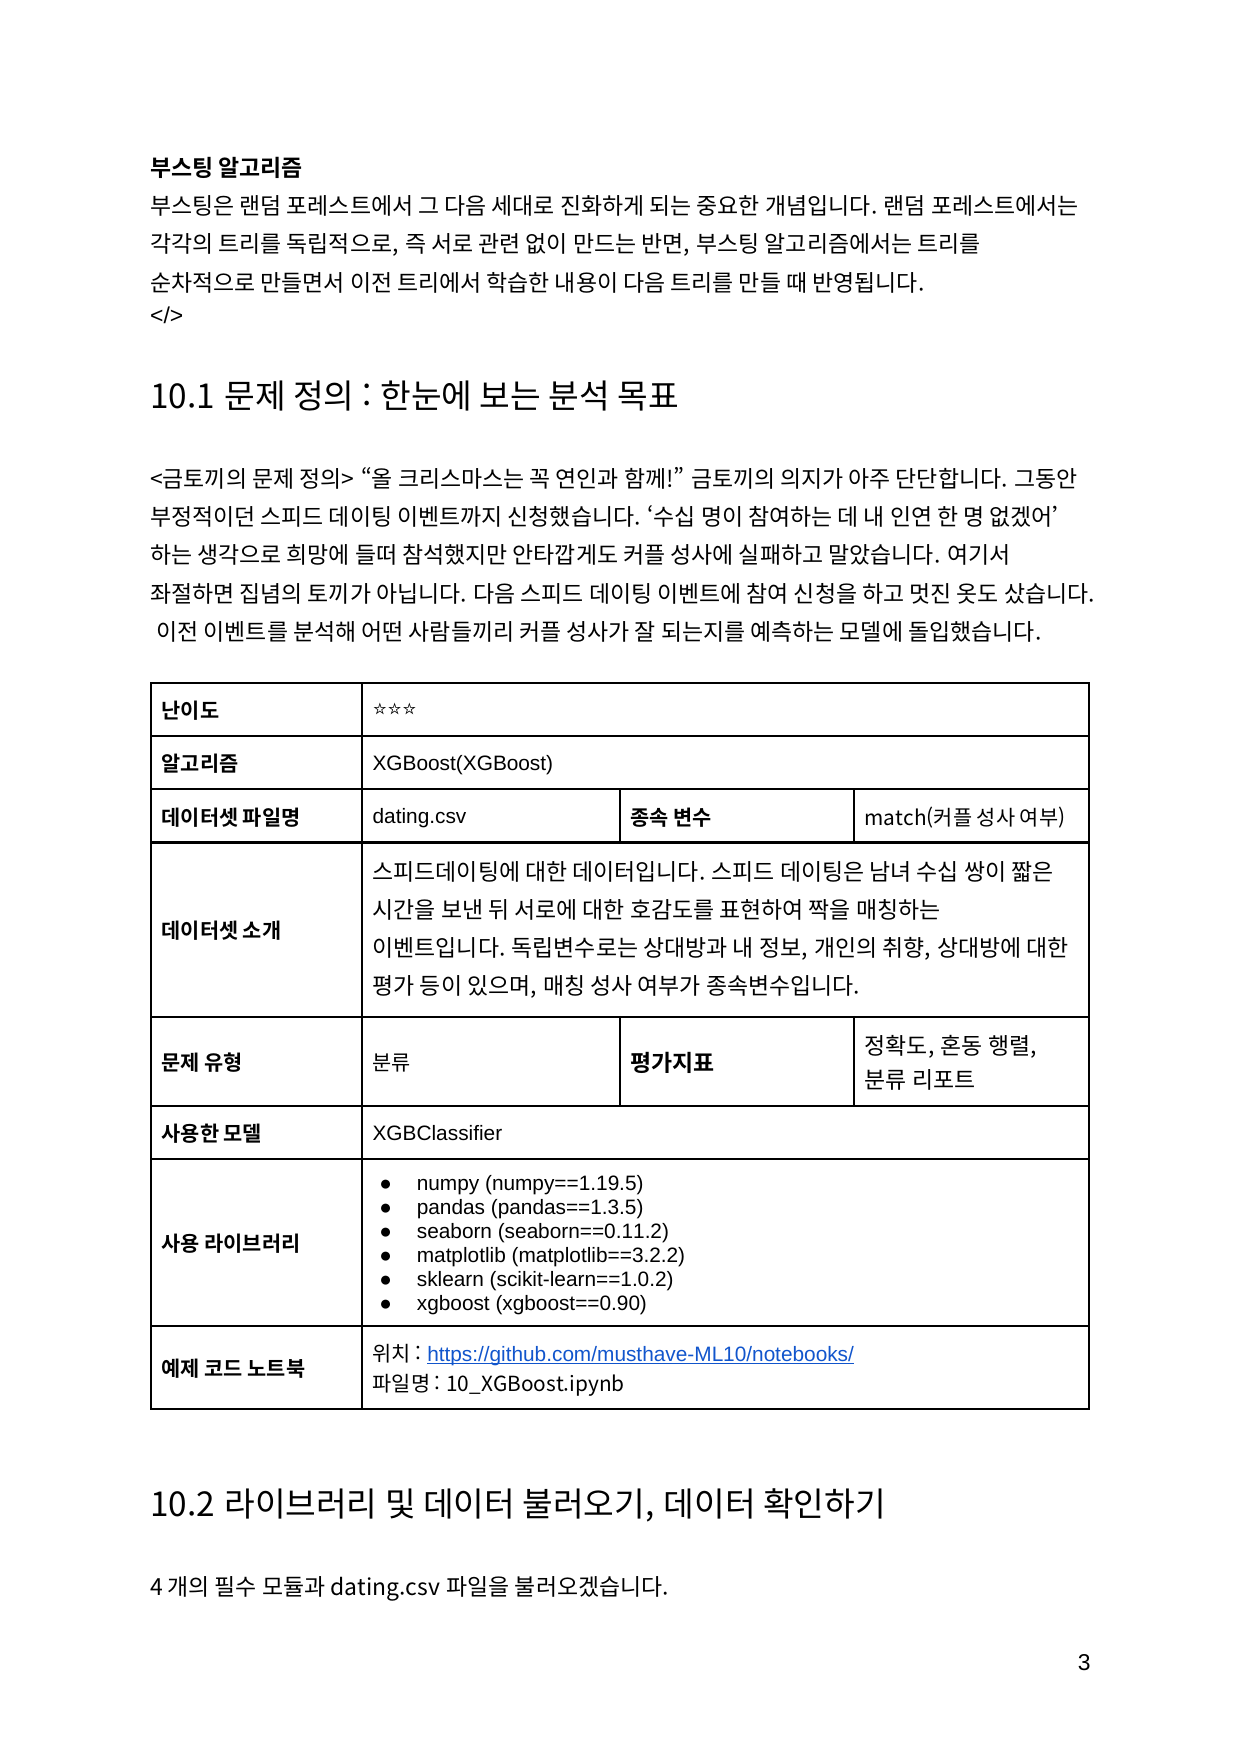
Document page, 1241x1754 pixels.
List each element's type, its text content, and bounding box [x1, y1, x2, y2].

subtitle 10.2 라이브러리 및 데이터 불러오기, 데이터 확인하기 [150, 1478, 1090, 1526]
text <금토끼의 문제 정의> “올 크리스마스는 꼭 연인과 함께!” 금토끼의 의지가 아주 단단합니다. 그동안 부정적이던 스피드 데이팅 이벤트까지 신청했습니다. ‘수십 명이 참여하는 데 내 인연 한 명 없겠어’하는 생각으로 희망에 들떠 참석했지만 안타깝게도 커플 성사에 실패하고 말았습니다. 여기서 좌절하면 집념의 토끼가 아닙니다. 다음 스피드 데이팅 이벤트에 참여 신청을 하고 멋진 옷도 샀습니다. 이전 이벤트를 분석해 어떤 사람들끼리 커플 성사가 잘 되는지를 예측하는 모델에 돌입했습니다. [150, 461, 1090, 647]
table_cell match(커플 성사 여부) [855, 790, 1088, 841]
table_cell 문제 유형 [152, 1018, 361, 1105]
table_cell 종속 변수 [621, 790, 853, 841]
table_cell XGBClassifier [363, 1107, 1088, 1158]
text 4개의 필수 모듈과 dating.csv 파일을 불러오겠습니다. [150, 1569, 1090, 1602]
table_cell 정확도, 혼동 행렬, 분류 리포트 [855, 1018, 1088, 1105]
table_cell 스피드데이팅에 대한 데이터입니다. 스피드 데이팅은 남녀 수십 쌍이 짧은 시간을 보낸 뒤 서로에 대한 호감도를 표현하여 짝을 매칭하는 이벤트입니다. 독립변수로는 상대방과 내 정보, 개인의 취향, 상대방에 대한 평가 등이 있으며, 매칭 성사 여부가 종속변수입니다. [363, 844, 1088, 1016]
text 부스팅 알고리즘 [150, 150, 1090, 183]
text </> [150, 302, 1090, 329]
text 부스팅은 랜덤 포레스트에서 그 다음 세대로 진화하게 되는 중요한 개념입니다. 랜덤 포레스트에서는 각각의 트리를 독립적으로, 즉 서로 관련 없이 만드는 반면, 부스팅 알고리즘에서는 트리를 순차적으로 만들면서 이전 트리에서 학습한 내용이 다음 트리를 만들 때 반영됩니다. [150, 188, 1090, 298]
table_cell XGBoost(XGBoost) [363, 737, 1088, 788]
subtitle 10.1 문제 정의 : 한눈에 보는 분석 목표 [150, 370, 1090, 418]
table_cell 사용 라이브러리 [152, 1160, 361, 1325]
table_cell dating.csv [363, 790, 619, 841]
table_cell numpy (numpy==1.19.5) pandas (pandas==1.3.5) seaborn (seaborn==0.11.2) matplotlib (matplotlib==3.2.2) sklearn (scikit-learn==1.0.2) xgboost (xgboost==0.90) [363, 1160, 1088, 1325]
table_cell 분류 [363, 1018, 619, 1105]
table_cell 데이터셋 파일명 [152, 790, 361, 841]
table_cell 예제 코드 노트북 [152, 1327, 361, 1408]
table_cell 평가지표 [621, 1018, 853, 1105]
table_cell 데이터셋 소개 [152, 844, 361, 1016]
table_header 난이도 [152, 684, 361, 735]
table_cell 알고리즘 [152, 737, 361, 788]
table_header ⭐⭐⭐ [363, 684, 1088, 735]
table_cell 위치 : https://github.com/musthave-ML10/notebooks/ 파일명 : 10_XGBoost.ipynb [363, 1327, 1088, 1408]
table_cell 사용한 모델 [152, 1107, 361, 1158]
